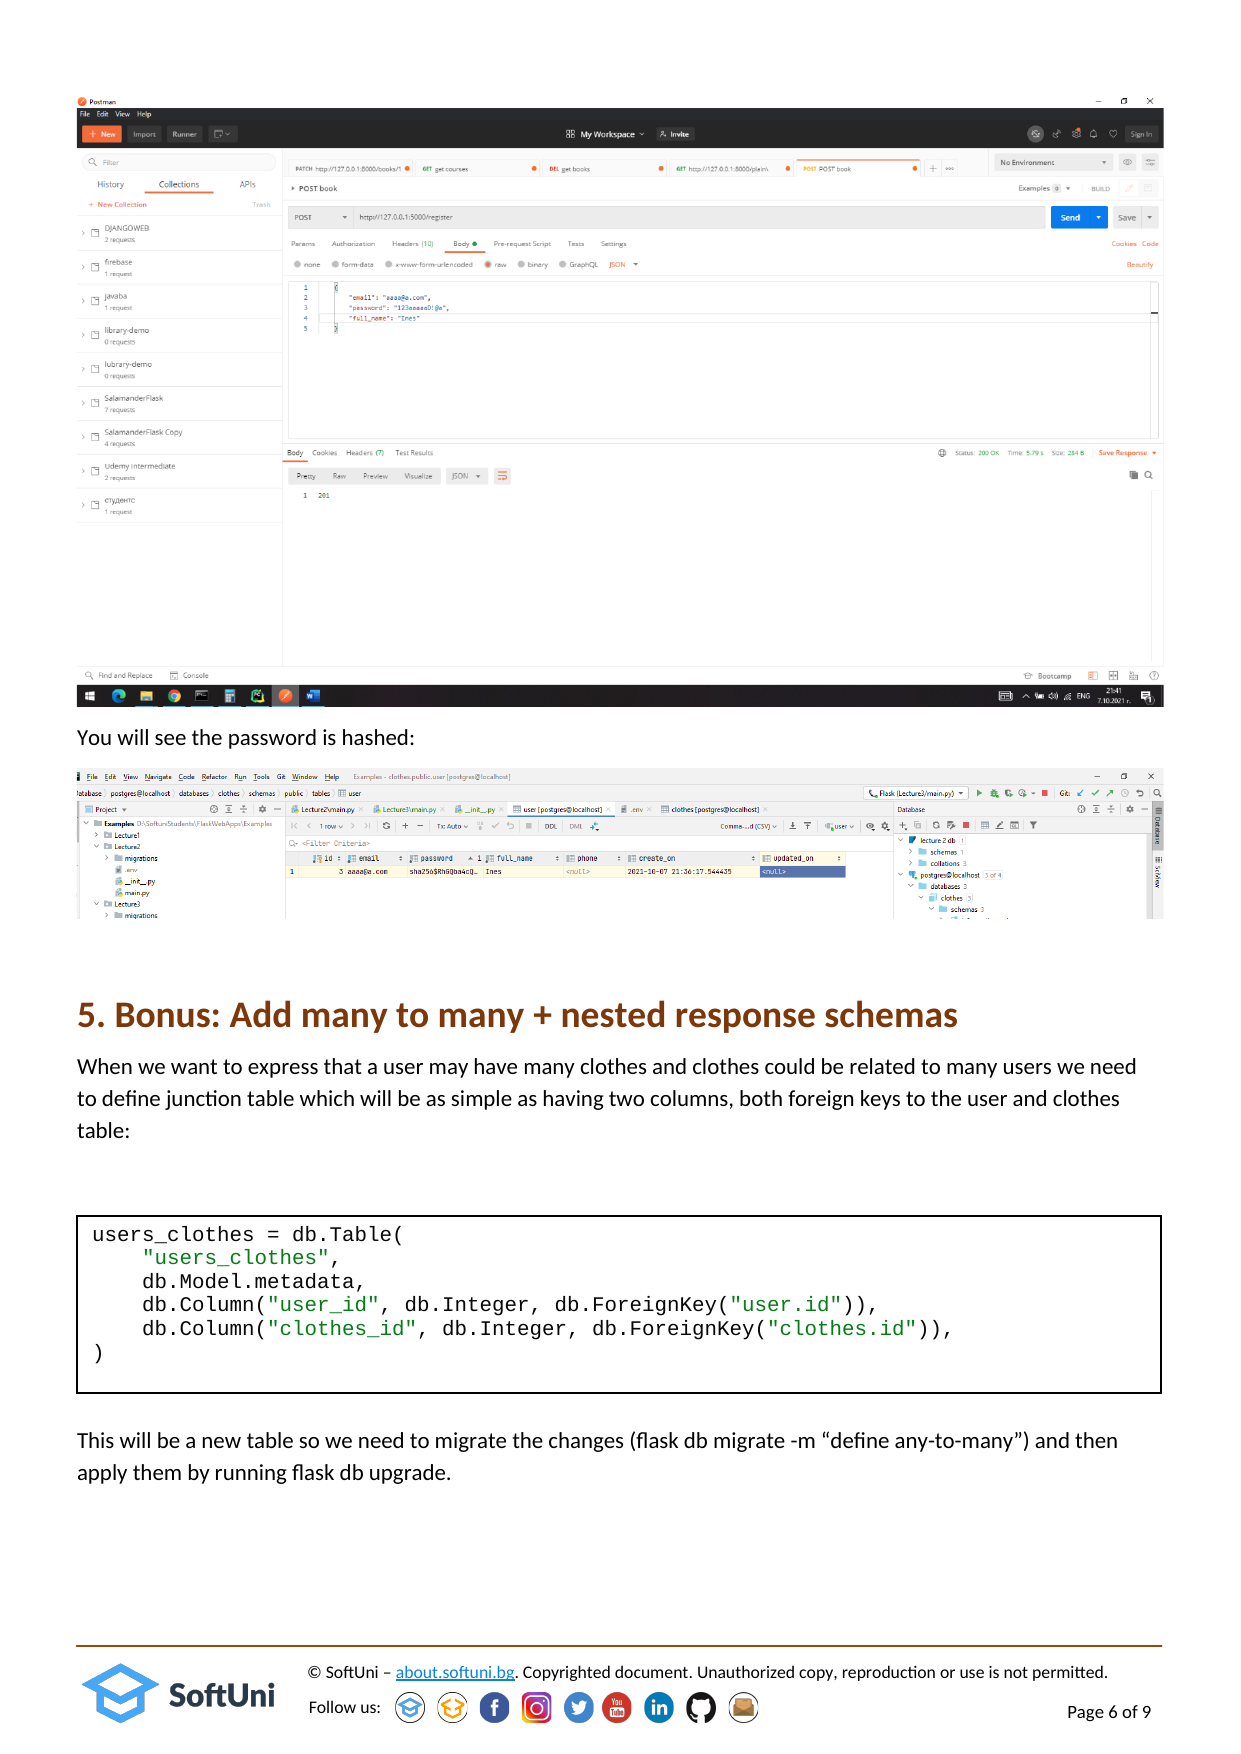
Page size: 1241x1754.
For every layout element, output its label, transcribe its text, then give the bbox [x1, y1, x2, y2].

picture [479, 1692, 510, 1723]
picture [644, 1714, 653, 1723]
picture [522, 1692, 552, 1723]
picture [437, 1692, 468, 1723]
picture [644, 1692, 653, 1701]
subtitle Bonus: Add many to many + nested response schemas [77, 991, 1163, 1037]
picture [76, 95, 1164, 707]
picture [665, 1714, 674, 1723]
picture [564, 1692, 594, 1723]
picture [76, 768, 1164, 919]
picture [395, 1692, 425, 1723]
text When we want to express that a user may have many clothes and clothes could be related to many users we need to define junction table which will be as simple as having two columns, both foreign keys to the user and clothes table: [77, 1052, 1163, 1144]
picture [658, 1705, 667, 1714]
picture [728, 1692, 759, 1723]
text You will see the password is hashed: [77, 723, 1163, 752]
text This will be a new table so we need to migrate the changes (flask db migrate -m “define any-to-many”) and then apply them by running flask db upgrade. [77, 1208, 1163, 1486]
picture [75, 1658, 281, 1729]
picture [602, 1692, 632, 1723]
picture [665, 1692, 674, 1701]
picture [686, 1692, 716, 1723]
